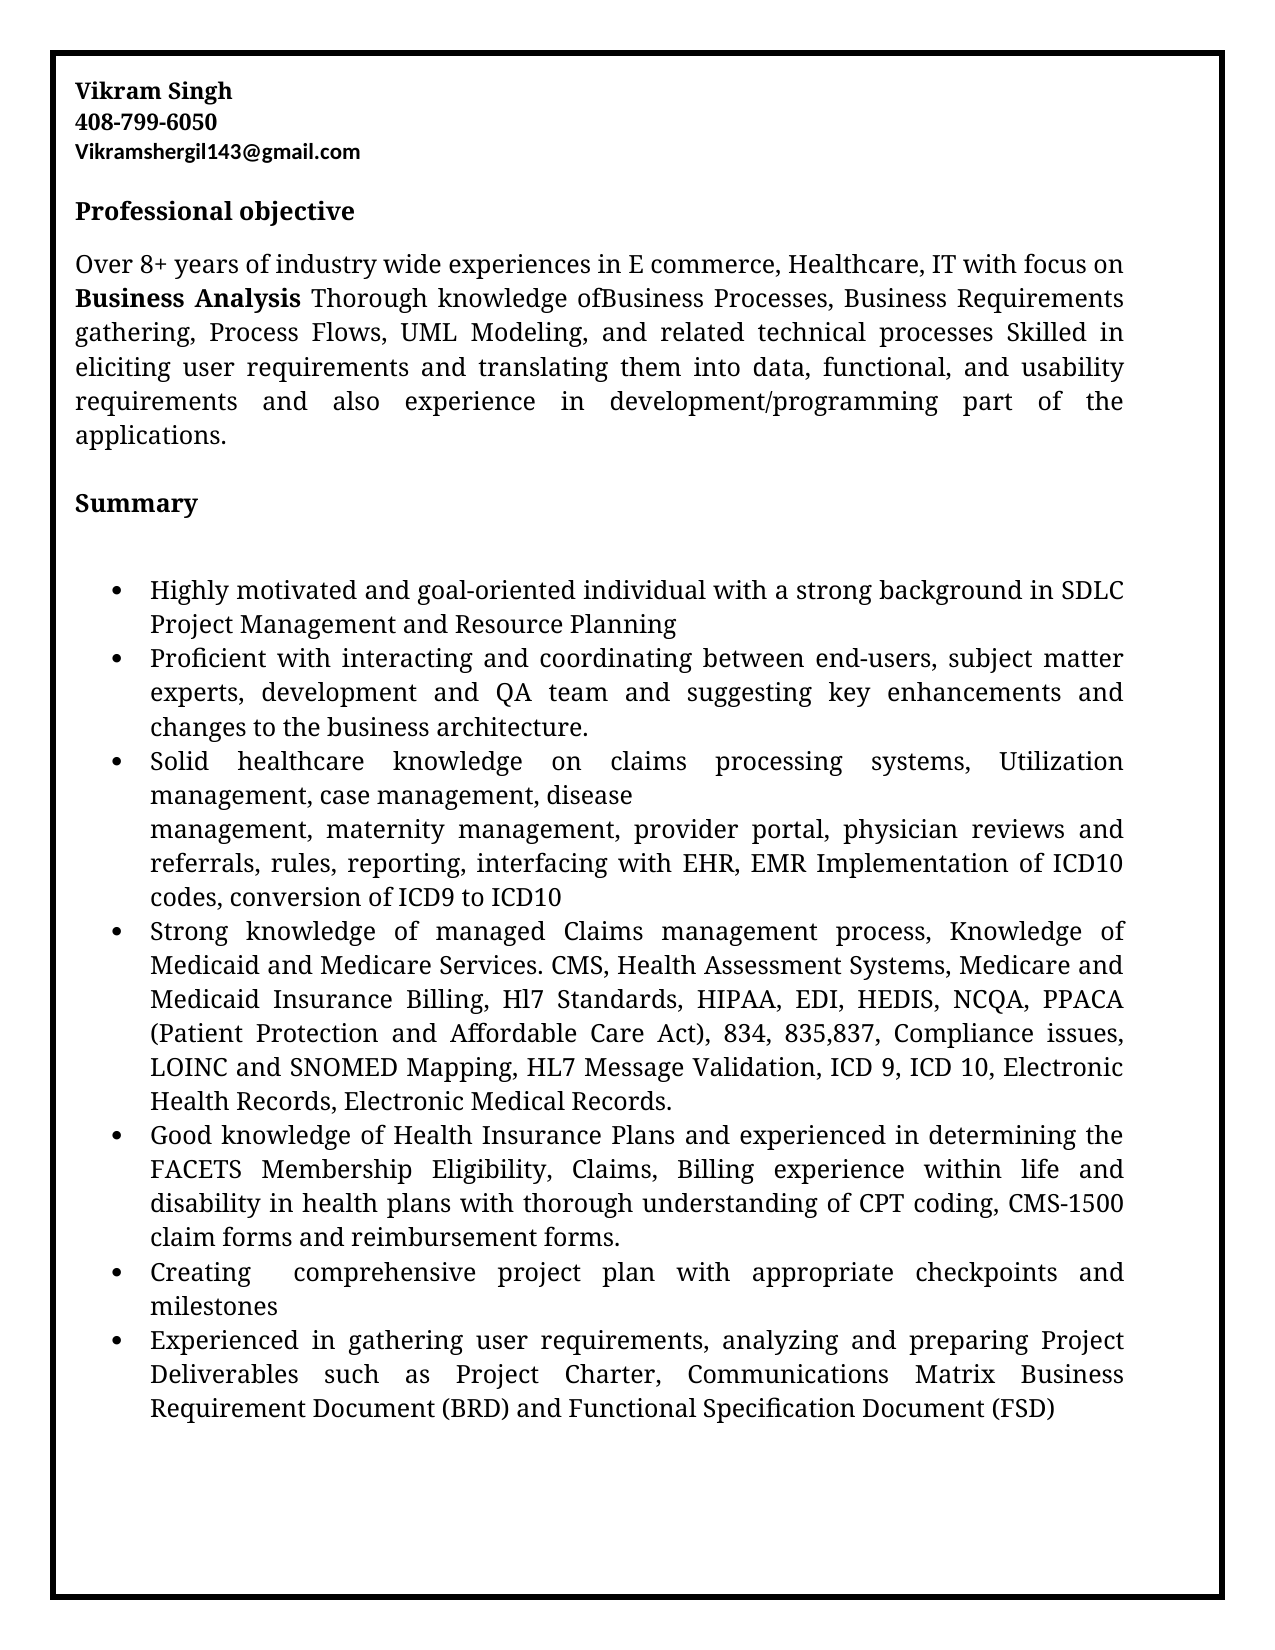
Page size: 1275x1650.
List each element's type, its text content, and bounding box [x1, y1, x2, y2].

list Good knowledge of Health Insurance Plans and experienced in determining the FACETS Membership Eligibility, Claims, Billing experience within life and disability in health plans with thorough understanding of CPT coding, CMS-1500 claim forms and reimbursement forms. [112, 1118, 1125, 1254]
list management, maternity management, provider portal, physician reviews and referrals, rules, reporting, interfacing with EHR, EMR Implementation of ICD10 codes, conversion of ICD9 to ICD10 [150, 811, 1125, 913]
list Experienced in gathering user requirements, analyzing and preparing Project Deliverables such as Project Charter, Communications Matrix Business Requirement Document (BRD) and Functional Specification Document (FSD) [112, 1322, 1125, 1424]
list Solid healthcare knowledge on claims processing systems, Utilization management, case management, disease [112, 743, 1125, 811]
list Strong knowledge of managed Claims management process, Knowledge of Medicaid and Medicare Services. CMS, Health Assessment Systems, Medicare and Medicaid Insurance Billing, Hl7 Standards, HIPAA, EDI, HEDIS, NCQA, PPACA (Patient Protection and Affordable Care Act), 834, 835,837, Compliance issues, LOINC and SNOMED Mapping, HL7 Message Validation, ICD 9, ICD 10, Electronic Health Records, Electronic Medical Records. [112, 913, 1125, 1118]
list Highly motivated and goal-oriented individual with a strong background in SDLC Project Management and Resource Planning [112, 573, 1125, 641]
list Proficient with interacting and coordinating between end-users, subject matter experts, development and QA team and suggesting key enhancements and changes to the business architecture. [112, 641, 1125, 743]
text Summary [75, 485, 1125, 519]
list Creating comprehensive project plan with appropriate checkpoints and milestones [112, 1254, 1125, 1322]
text Professional objective [75, 193, 1125, 228]
text Over 8+ years of industry wide experiences in E commerce, Healthcare, IT with focus on Business Analysis Thorough knowledge ofBusiness Processes, Business Requirements gathering, Process Flows, UML Modeling, and related technical processes Skilled in eliciting user requirements and translating them into data, functional, and usability requirements and also experience in development/programming part of the applications. [75, 247, 1125, 451]
